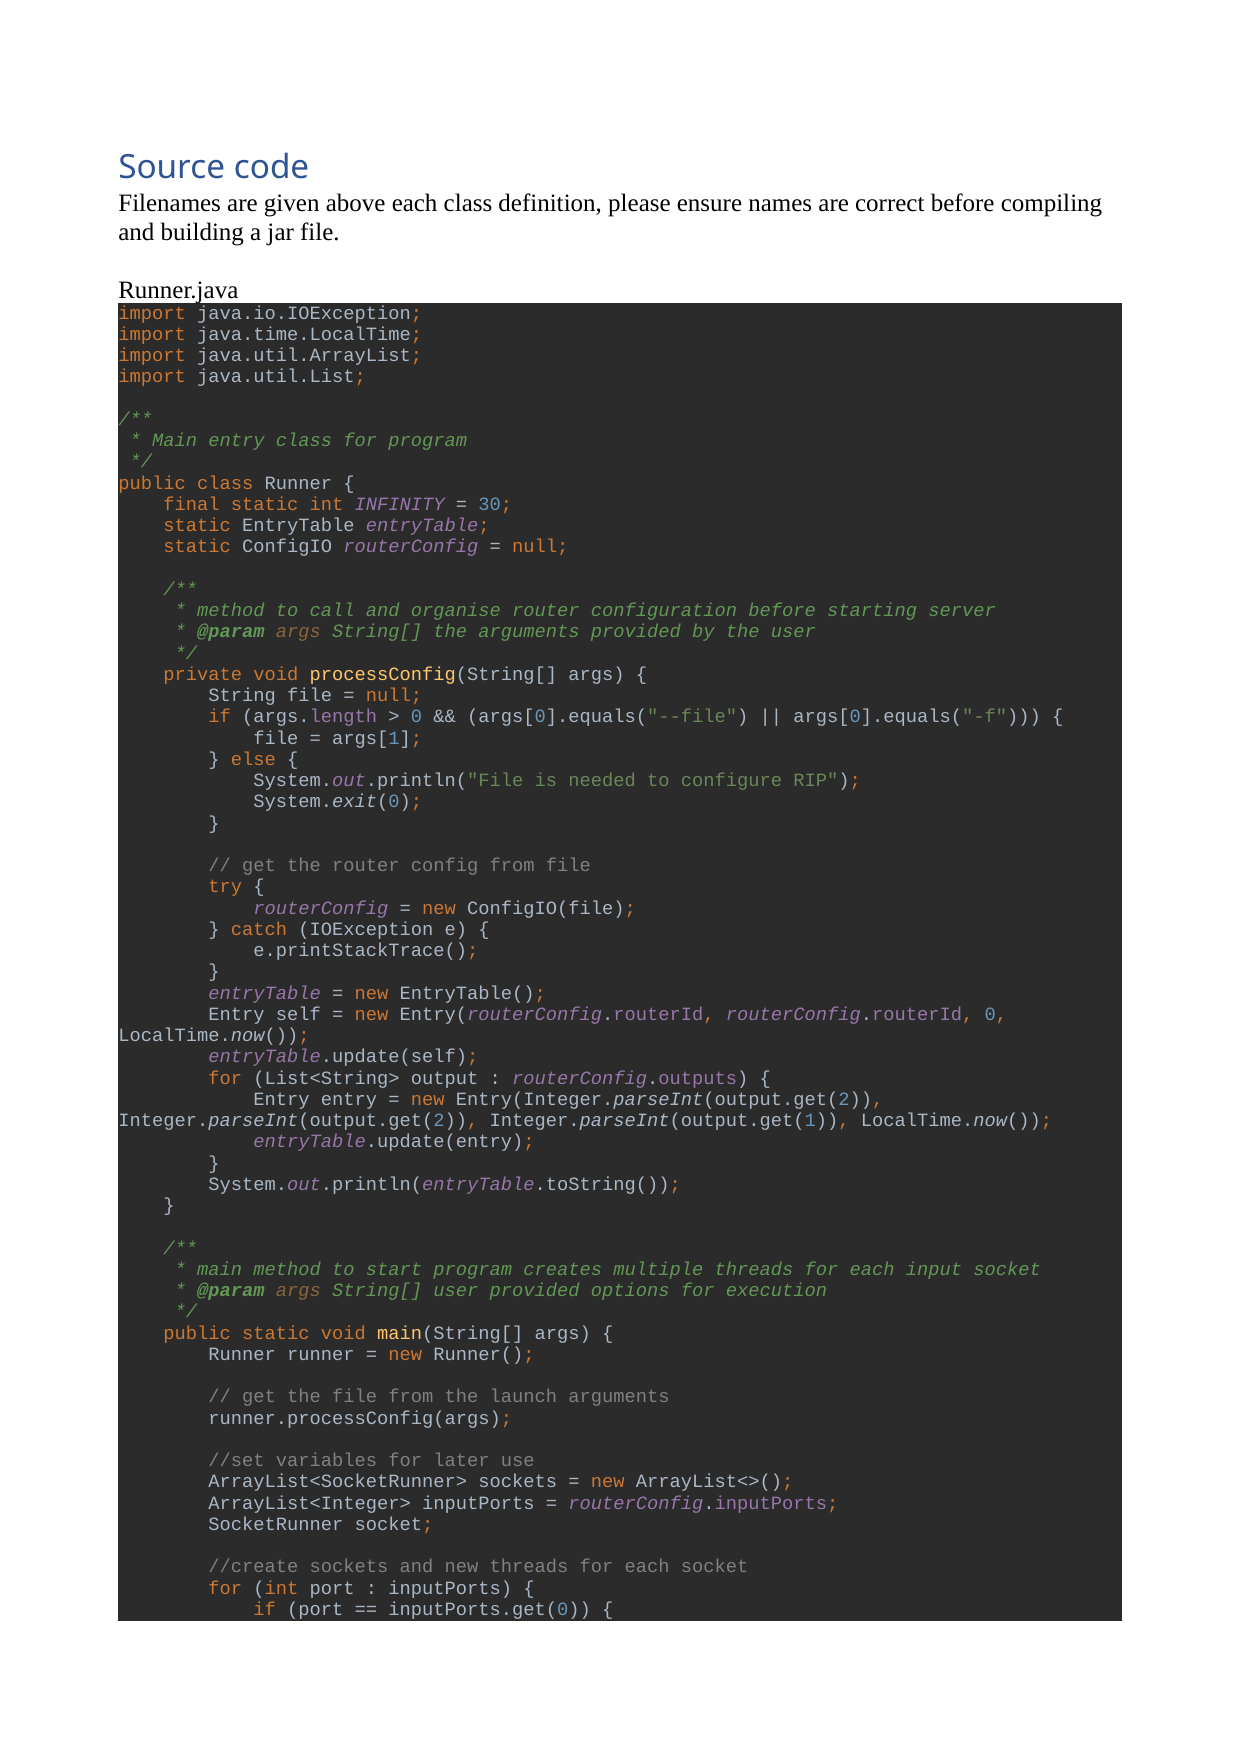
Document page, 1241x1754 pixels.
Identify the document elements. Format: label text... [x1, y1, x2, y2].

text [118, 303, 1122, 1621]
text Filenames are given above each class definition, please ensure names are correct before compiling and building a jar file. [118, 188, 1122, 246]
subtitle Source code [118, 143, 1122, 188]
text Runner.java [118, 275, 1122, 303]
